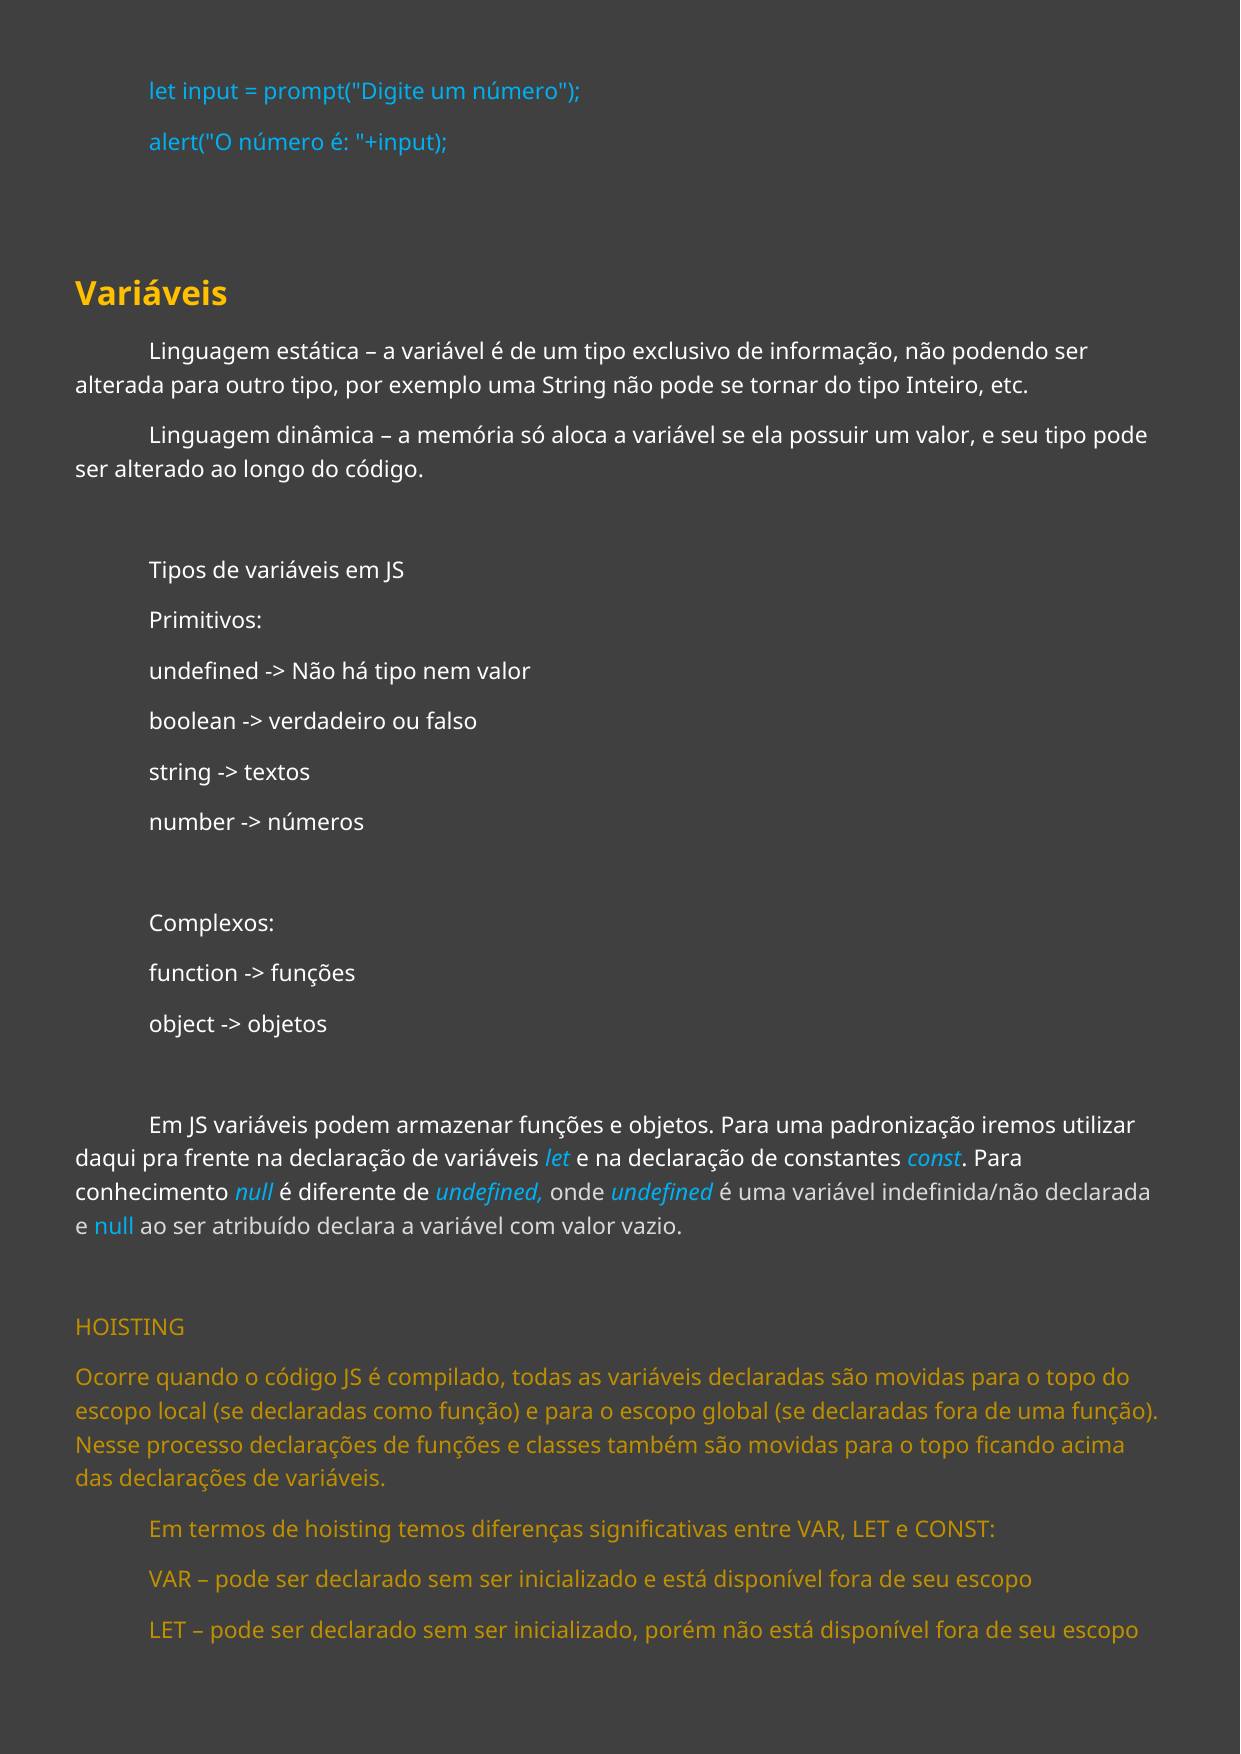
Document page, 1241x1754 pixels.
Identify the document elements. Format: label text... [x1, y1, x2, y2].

text number -> números [149, 806, 1165, 837]
text Primitivos: [75, 604, 1165, 636]
text Em JS variáveis podem armazenar funções e objetos. Para uma padronização iremos utilizar daqui pra frente na declaração de variáveis let e na declaração de constantes const. Para conhecimento null é diferente de undefined, onde undefined é uma variável indefinida/não declarada e null ao ser atribuído declara a variável com valor vazio. [75, 1108, 1165, 1241]
text object -> objetos [149, 1008, 1165, 1039]
text Variáveis [75, 269, 1165, 315]
text Complexos: [149, 907, 1165, 938]
text string -> textos [149, 756, 1165, 787]
text Ocorre quando o código JS é compilado, todas as variáveis declaradas são movidas para o topo do escopo local (se declaradas como função) e para o escopo global (se declaradas fora de uma função). Nesse processo declarações de funções e classes também são movidas para o topo ficando acima das declarações de variáveis. [75, 1361, 1165, 1493]
text Linguagem estática – a variável é de um tipo exclusivo de informação, não podendo ser alterada para outro tipo, por exemplo uma String não pode se tornar do tipo Inteiro, etc. [75, 335, 1165, 400]
text boolean -> verdadeiro ou falso [149, 705, 1165, 736]
text Em termos de hoisting temos diferenças significativas entre VAR, LET e CONST: [75, 1513, 1165, 1544]
text alert("O número é: "+input); [75, 125, 1165, 157]
text Tipos de variáveis em JS [75, 554, 1165, 585]
text HOISTING [75, 1311, 1165, 1342]
text let input = prompt("Digite um número"); [75, 75, 1165, 106]
text LET – pode ser declarado sem ser inicializado, porém não está disponível fora de seu escopo [75, 1613, 1165, 1645]
text Linguagem dinâmica – a memória só aloca a variável se ela possuir um valor, e seu tipo pode ser alterado ao longo do código. [75, 419, 1165, 484]
text function -> funções [149, 957, 1165, 988]
text undefined -> Não há tipo nem valor [149, 655, 1165, 686]
text VAR – pode ser declarado sem ser inicializado e está disponível fora de seu escopo [75, 1563, 1165, 1594]
